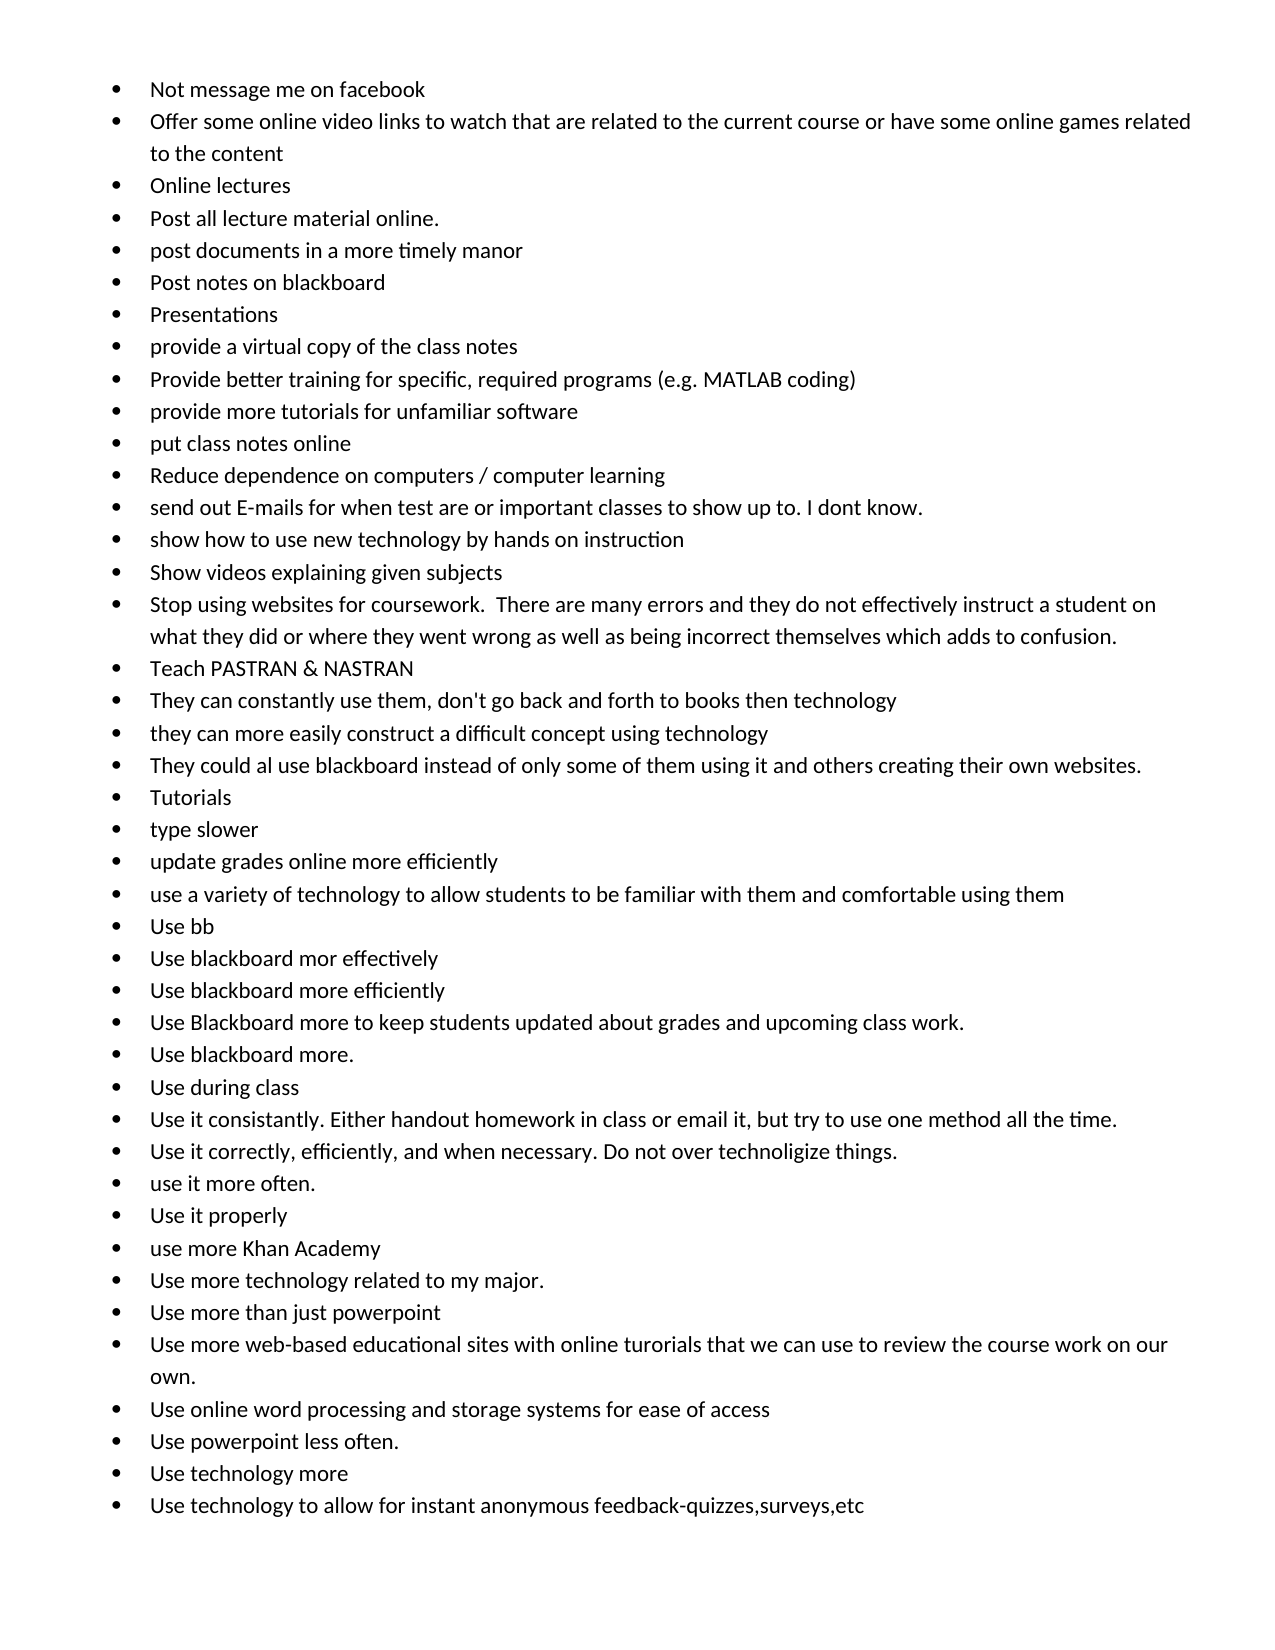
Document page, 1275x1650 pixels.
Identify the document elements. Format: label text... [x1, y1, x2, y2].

list Use more than just powerpoint [112, 1298, 1200, 1326]
list Use online word processing and storage systems for ease of access [112, 1395, 1200, 1423]
list use more Khan Academy [112, 1234, 1200, 1262]
list send out E-mails for when test are or important classes to show up to. I dont know. [112, 493, 1200, 521]
list use a variety of technology to allow students to be familiar with them and comfortable using them [112, 880, 1200, 908]
list provide more tutorials for unfamiliar software [112, 397, 1200, 425]
list They could al use blackboard instead of only some of them using it and others creating their own websites. [112, 751, 1200, 779]
list Online lectures [112, 172, 1200, 199]
list Presentations [112, 300, 1200, 328]
list Reduce dependence on computers / computer learning [112, 461, 1200, 489]
list Stop using websites for coursework. There are many errors and they do not effectively instruct a student on what they did or where they went wrong as well as being incorrect themselves which adds to confusion. [112, 590, 1200, 650]
list Use technology to allow for instant anonymous feedback-quizzes,surveys,etc [112, 1491, 1200, 1519]
list Use it correctly, efficiently, and when necessary. Do not over technoligize things. [112, 1137, 1200, 1165]
list they can more easily construct a difficult concept using technology [112, 719, 1200, 747]
list Use it consistantly. Either handout homework in class or email it, but try to use one method all the time. [112, 1105, 1200, 1133]
list Use Blackboard more to keep students updated about grades and upcoming class work. [112, 1008, 1200, 1036]
list Tutorials [112, 783, 1200, 811]
list Use during class [112, 1073, 1200, 1101]
list Teach PASTRAN & NASTRAN [112, 654, 1200, 682]
list Post all lecture material online. [112, 204, 1200, 232]
list show how to use new technology by hands on instruction [112, 526, 1200, 554]
list They can constantly use them, don't go back and forth to books then technology [112, 687, 1200, 714]
list Show videos explaining given subjects [112, 558, 1200, 586]
list Use more web-based educational sites with online turorials that we can use to review the course work on our own. [112, 1330, 1200, 1391]
list Use bb [112, 912, 1200, 940]
list put class notes online [112, 429, 1200, 457]
list Use blackboard mor effectively [112, 944, 1200, 972]
list provide a virtual copy of the class notes [112, 332, 1200, 361]
list Provide better training for specific, required programs (e.g. MATLAB coding) [112, 365, 1200, 393]
list Use more technology related to my major. [112, 1266, 1200, 1294]
list Post notes on blackboard [112, 268, 1200, 296]
list use it more often. [112, 1169, 1200, 1197]
list update grades online more efficiently [112, 847, 1200, 876]
list Use blackboard more. [112, 1041, 1200, 1069]
list type slower [112, 815, 1200, 843]
list Use technology more [112, 1459, 1200, 1487]
list post documents in a more timely manor [112, 236, 1200, 264]
list Offer some online video links to watch that are related to the current course or have some online games related to the content [112, 107, 1200, 167]
list Not message me on facebook [112, 75, 1200, 103]
list Use it properly [112, 1202, 1200, 1229]
list Use blackboard more efficiently [112, 976, 1200, 1004]
list Use powerpoint less often. [112, 1427, 1200, 1455]
